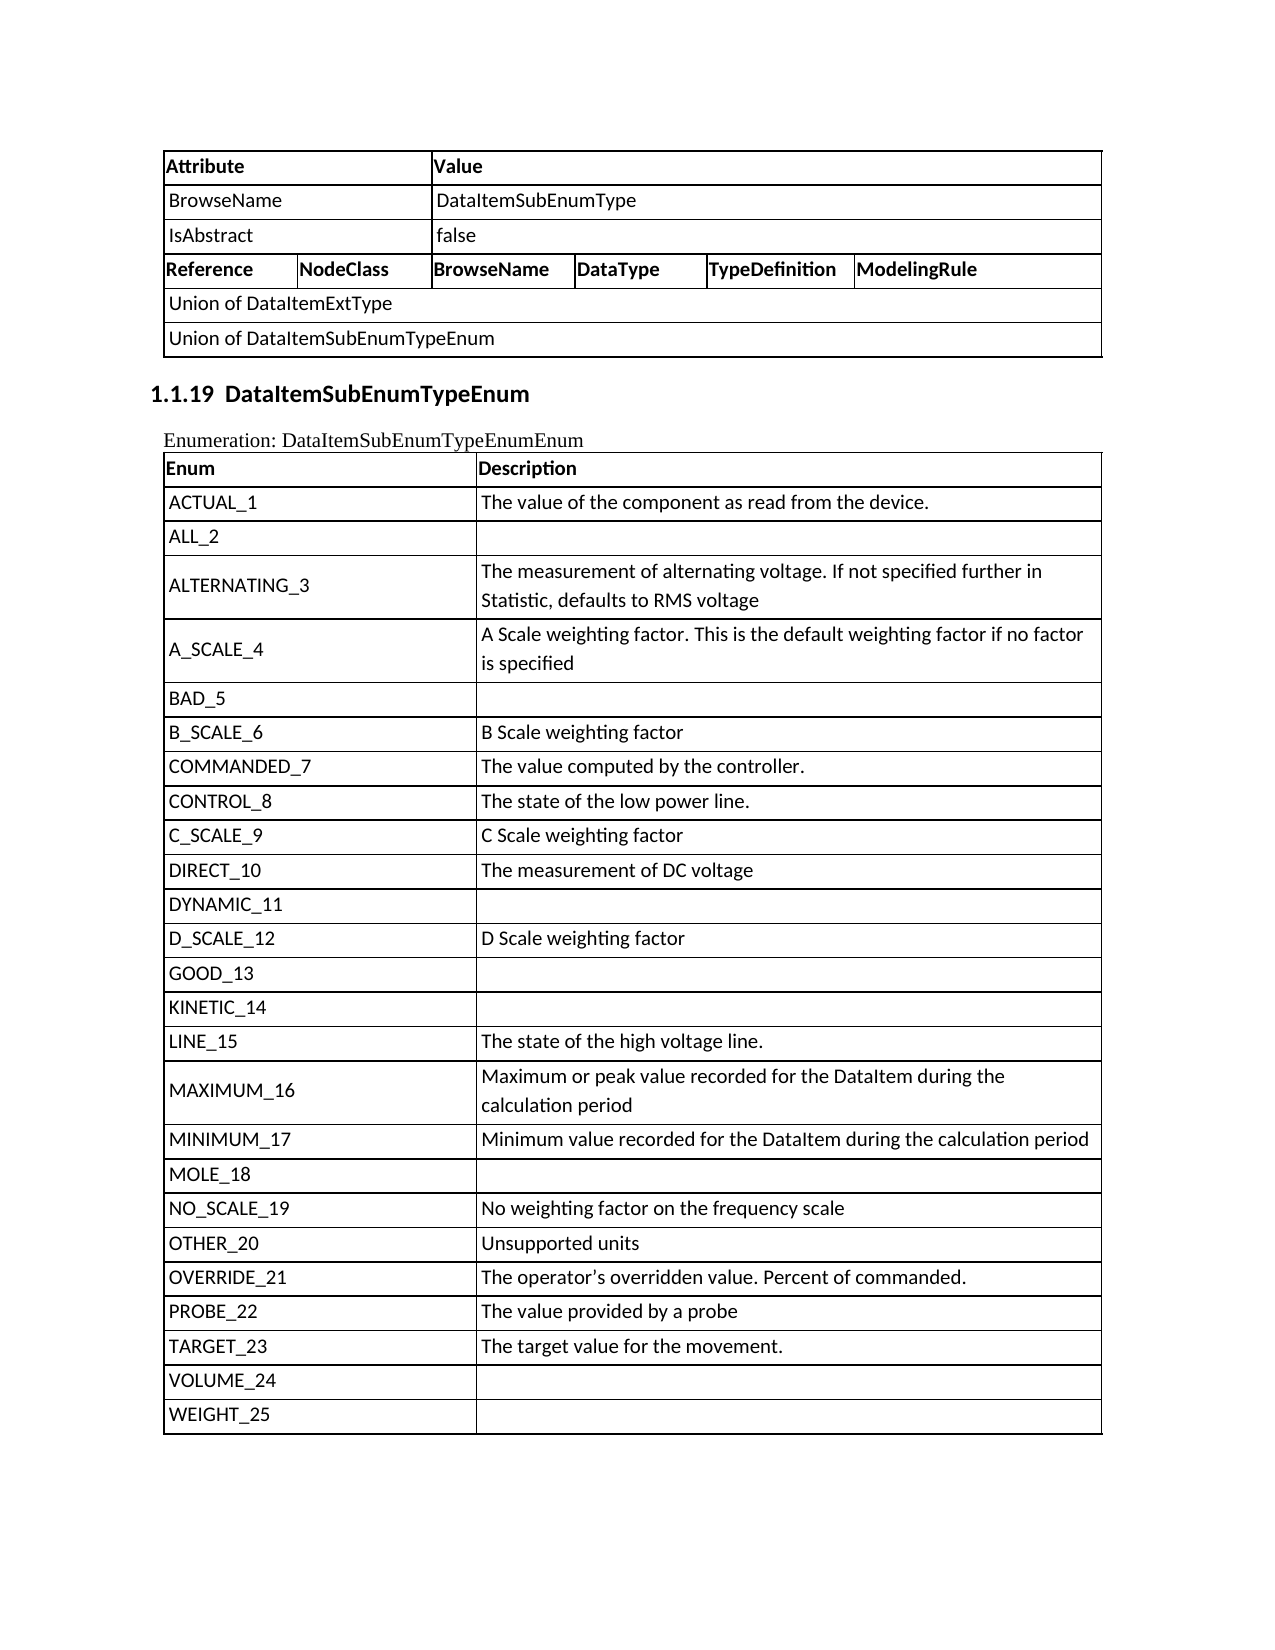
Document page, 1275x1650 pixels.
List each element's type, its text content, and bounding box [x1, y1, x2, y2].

table_cell Union of DataItemExtType [165, 289, 1101, 322]
table_cell The state of the low power line. [477, 787, 1101, 819]
table_cell TARGET_23 [165, 1331, 476, 1364]
table_cell The value of the component as read from the device. [477, 488, 1101, 520]
table_cell [477, 993, 1101, 1026]
table_cell The value computed by the controller. [477, 752, 1101, 785]
table_cell LINE_15 [165, 1027, 476, 1060]
table_cell The value provided by a probe [477, 1297, 1101, 1330]
table_cell The state of the high voltage line. [477, 1027, 1101, 1060]
table_cell Union of DataItemSubEnumTypeEnum [165, 323, 1101, 356]
table_cell MAXIMUM_16 [165, 1062, 476, 1123]
table_cell B Scale weighting factor [477, 718, 1101, 751]
table_cell B_SCALE_6 [165, 718, 476, 751]
table_cell ACTUAL_1 [165, 488, 476, 520]
table_cell C Scale weighting factor [477, 821, 1101, 854]
table_cell D_SCALE_12 [165, 924, 476, 957]
table_cell BAD_5 [165, 683, 476, 716]
table_cell MINIMUM_17 [165, 1125, 476, 1158]
table_cell OTHER_20 [165, 1228, 476, 1261]
table_cell DataItemSubEnumType [433, 186, 1101, 219]
table_cell [477, 1366, 1101, 1398]
table_cell COMMANDED_7 [165, 752, 476, 785]
table_cell [477, 958, 1101, 991]
table_header Enum [165, 453, 476, 486]
table_cell Minimum value recorded for the DataItem during the calculation period [477, 1125, 1101, 1158]
table_cell GOOD_13 [165, 958, 476, 991]
table_cell [477, 683, 1101, 716]
table_cell false [433, 220, 1101, 253]
table_cell ModelingRule [855, 255, 1101, 287]
table_cell [477, 522, 1101, 555]
subtitle DataItemSubEnumTypeEnum [150, 379, 1125, 409]
table_cell MOLE_18 [165, 1160, 476, 1192]
table_cell DataType [576, 255, 706, 287]
table_cell TypeDefinition [708, 255, 854, 287]
table_cell WEIGHT_25 [165, 1400, 476, 1433]
table_cell IsAbstract [165, 220, 431, 253]
table_cell The operator’s overridden value. Percent of commanded. [477, 1263, 1101, 1295]
table_cell [477, 1160, 1101, 1192]
table_cell [477, 890, 1101, 922]
table_cell DYNAMIC_11 [165, 890, 476, 922]
table_cell NO_SCALE_19 [165, 1194, 476, 1227]
table_cell Maximum or peak value recorded for the DataItem during the calculation period [477, 1062, 1101, 1123]
table_cell Reference [165, 255, 297, 287]
text Enumeration: DataItemSubEnumTypeEnumEnum [163, 427, 1125, 452]
table_cell NodeClass [298, 255, 431, 287]
table_cell OVERRIDE_21 [165, 1263, 476, 1295]
table_cell A Scale weighting factor. This is the default weighting factor if no factor is specified [477, 620, 1101, 682]
table_cell The target value for the movement. [477, 1331, 1101, 1364]
table_header Description [477, 453, 1101, 486]
table_cell DIRECT_10 [165, 855, 476, 888]
table_cell ALTERNATING_3 [165, 556, 476, 618]
table_cell Unsupported units [477, 1228, 1101, 1261]
table_header Attribute [165, 152, 431, 184]
table_cell BrowseName [433, 255, 574, 287]
table_cell The measurement of DC voltage [477, 855, 1101, 888]
table_cell PROBE_22 [165, 1297, 476, 1330]
table_cell [477, 1400, 1101, 1433]
table_header Value [433, 152, 1101, 184]
table_cell ALL_2 [165, 522, 476, 555]
table_cell A_SCALE_4 [165, 620, 476, 682]
table_cell VOLUME_24 [165, 1366, 476, 1398]
table_cell The measurement of alternating voltage. If not specified further in Statistic, defaults to RMS voltage [477, 556, 1101, 618]
table_cell BrowseName [165, 186, 431, 219]
table_cell D Scale weighting factor [477, 924, 1101, 957]
table_cell No weighting factor on the frequency scale [477, 1194, 1101, 1227]
table_cell CONTROL_8 [165, 787, 476, 819]
table_cell KINETIC_14 [165, 993, 476, 1026]
table_cell C_SCALE_9 [165, 821, 476, 854]
